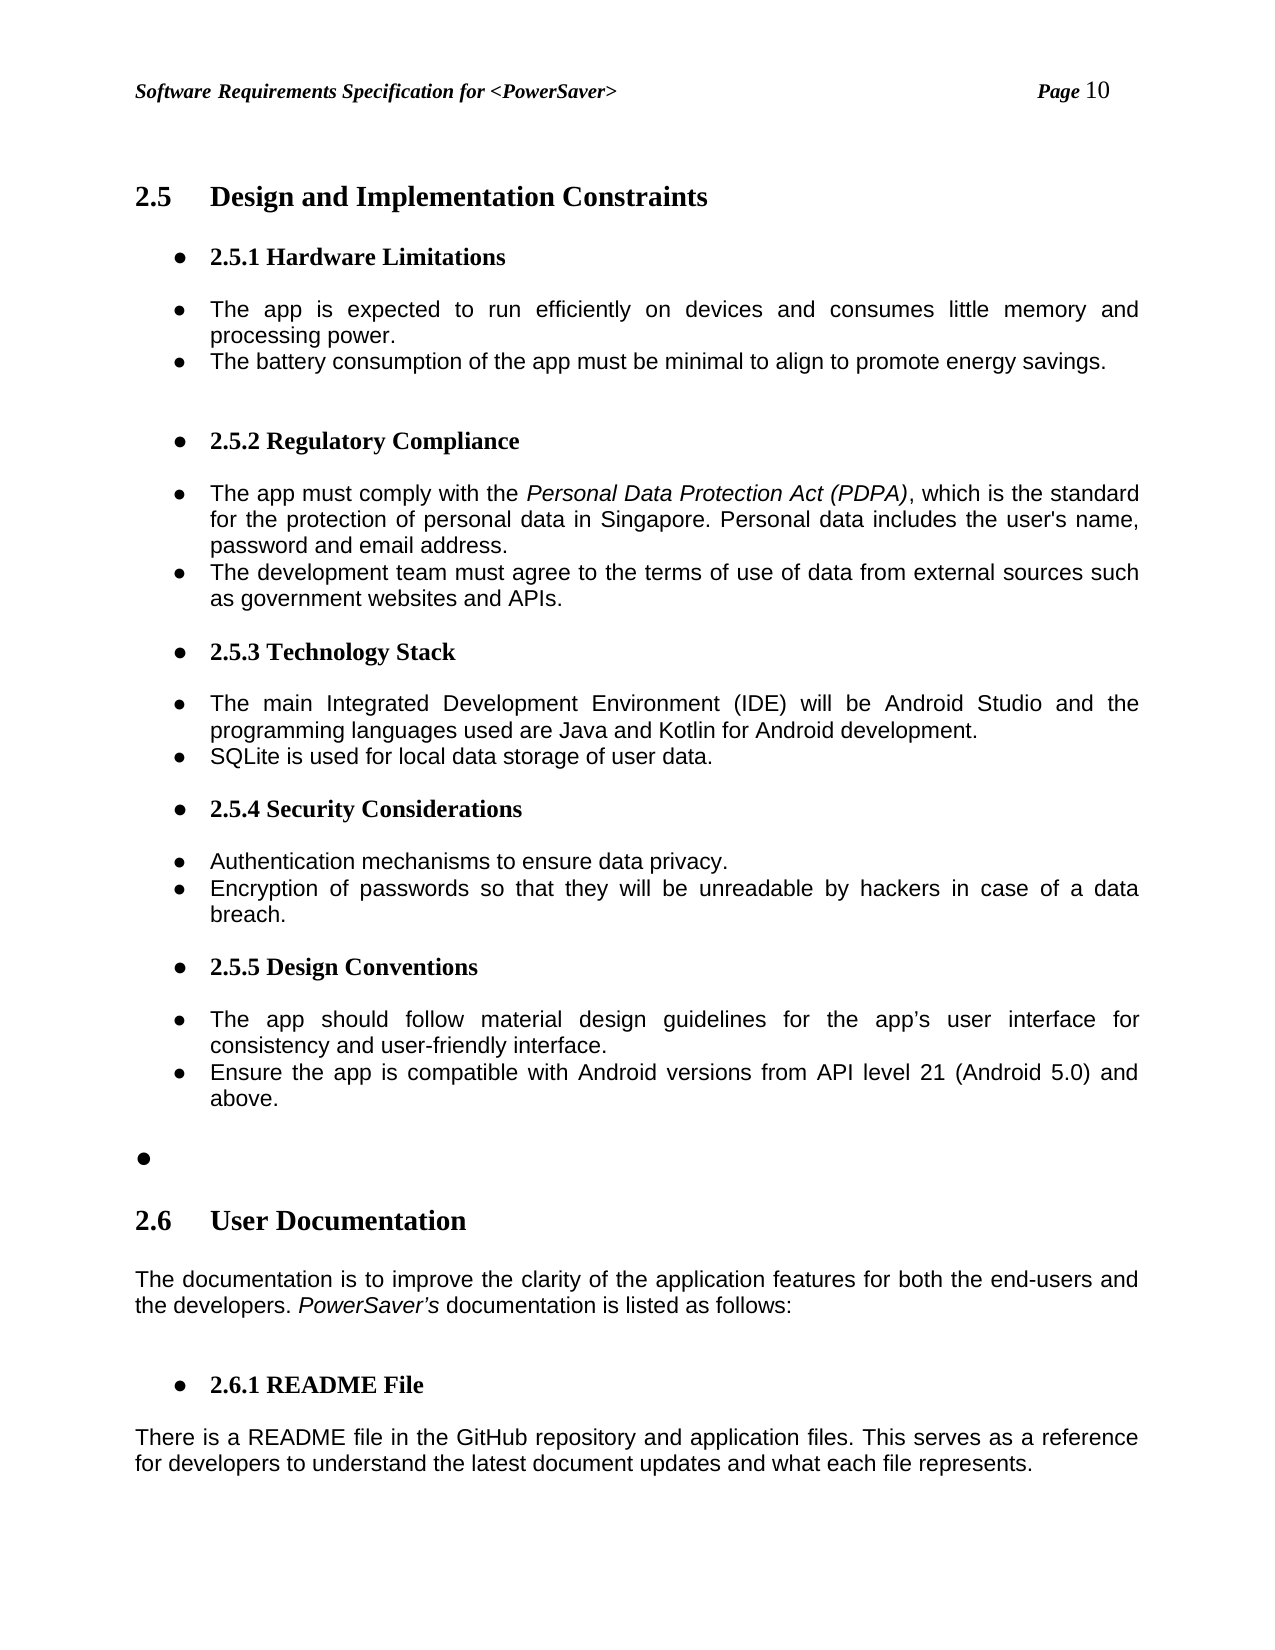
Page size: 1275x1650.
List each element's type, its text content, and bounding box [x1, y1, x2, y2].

subtitle 2.5.2 Regulatory Compliance [172, 426, 1140, 455]
subtitle 2.5.3 Technology Stack [172, 637, 1140, 665]
subtitle 2.6.1 README File [172, 1370, 1140, 1399]
subtitle User Documentation [135, 1203, 1140, 1237]
list Ensure the app is compatible with Android versions from API level 21 (Android 5.0) and above. [172, 1059, 1140, 1111]
list SQLite is used for local data storage of user data. [172, 743, 1140, 769]
list The app should follow material design guidelines for the app’s user interface for consistency and user-friendly interface. [172, 1006, 1140, 1059]
list Authentication mechanisms to ensure data privacy. [172, 848, 1140, 874]
list The main Integrated Development Environment (IDE) will be Android Studio and the programming languages used are Java and Kotlin for Android development. [172, 690, 1140, 743]
subtitle 2.5.4 Security Considerations [172, 794, 1140, 823]
list The app must comply with the Personal Data Protection Act (PDPA), which is the standard for the protection of personal data in Singapore. Personal data includes the user's name, password and email address. [172, 480, 1140, 559]
subtitle 2.5.5 Design Conventions [172, 952, 1140, 981]
list The development team must agree to the terms of use of data from external sources such as government websites and APIs. [172, 559, 1140, 612]
text The documentation is to improve the clarity of the application features for both the end-users and the developers. PowerSaver’s documentation is listed as follows: [135, 1266, 1140, 1319]
subtitle 2.5.1 Hardware Limitations [172, 242, 1140, 271]
list Encryption of passwords so that they will be unreadable by hackers in case of a data breach. [172, 874, 1140, 927]
list The battery consumption of the app must be minimal to align to promote energy savings. [172, 348, 1140, 375]
subtitle Design and Implementation Constraints [135, 179, 1140, 213]
text There is a README file in the GitHub repository and application files. This serves as a reference for developers to understand the latest document updates and what each file represents. [135, 1424, 1140, 1476]
list The app is expected to run efficiently on devices and consumes little memory and processing power. [172, 296, 1140, 348]
